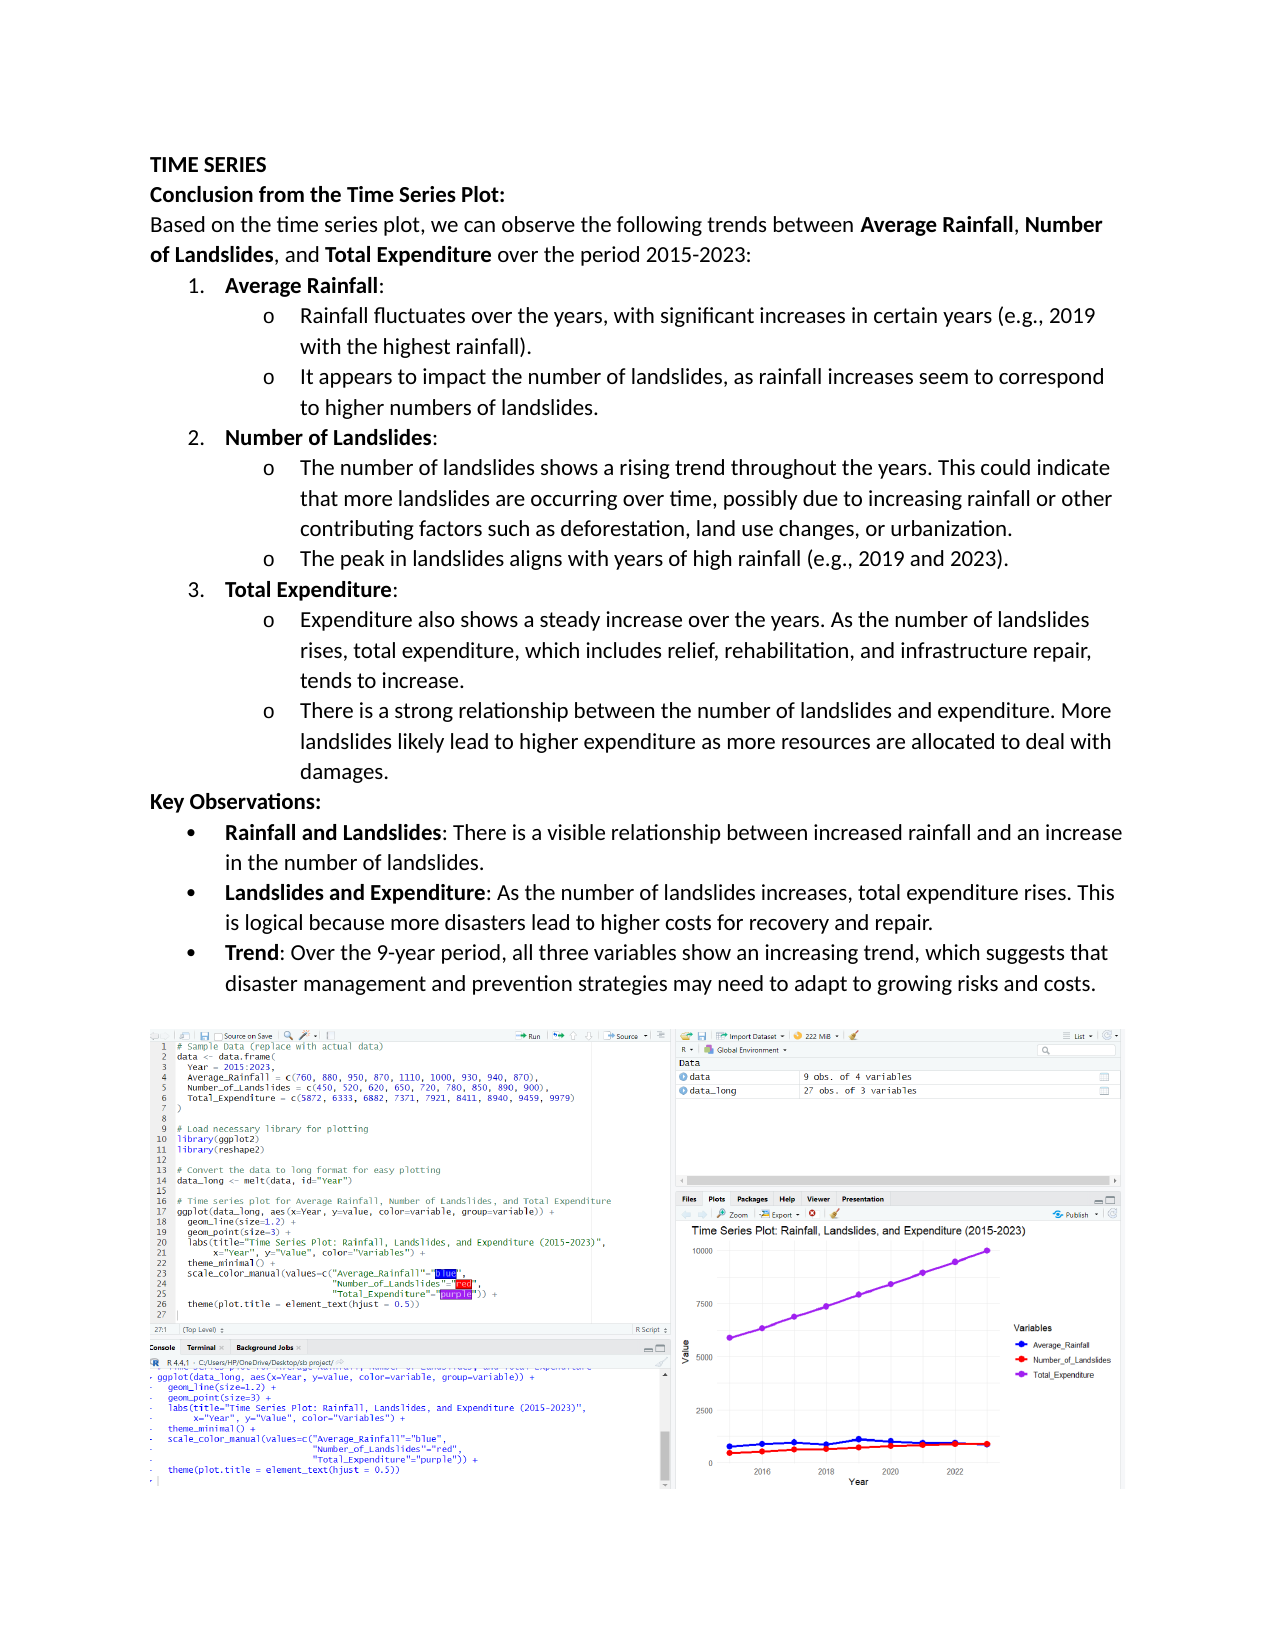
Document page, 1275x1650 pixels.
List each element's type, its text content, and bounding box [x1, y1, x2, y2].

list Rainfall fluctuates over the years, with significant increases in certain years (e.g., 2019 with the highest rainfall). [262, 301, 1125, 360]
text Based on the time series plot, we can observe the following trends between Average Rainfall, Number of Landslides, and Total Expenditure over the period 2015-2023: [150, 210, 1125, 269]
list Landslides and Expenditure: As the number of landslides increases, total expenditure rises. This is logical because more disasters lead to higher costs for recovery and repair. [187, 878, 1125, 936]
list It appears to impact the number of landslides, as rainfall increases seem to correspond to higher numbers of landslides. [262, 362, 1125, 421]
list Average Rainfall: [187, 271, 1125, 299]
text TIME SERIES [150, 150, 1125, 178]
picture [150, 1029, 1125, 1489]
list Number of Landslides: [187, 423, 1125, 451]
list Expenditure also shows a steady increase over the years. As the number of landslides rises, total expenditure, which includes relief, rehabilitation, and infrastructure repair, tends to increase. [262, 605, 1125, 694]
list The peak in landslides aligns with years of high rainfall (e.g., 2019 and 2023). [262, 544, 1125, 573]
text Key Observations: [150, 787, 1125, 816]
list Total Expenditure: [187, 575, 1125, 603]
text Conclusion from the Time Series Plot: [150, 180, 1125, 208]
list Rainfall and Landslides: There is a visible relationship between increased rainfall and an increase in the number of landslides. [187, 818, 1125, 876]
list Trend: Over the 9-year period, all three variables show an increasing trend, which suggests that disaster management and prevention strategies may need to adapt to growing risks and costs. [187, 938, 1125, 997]
list There is a strong relationship between the number of landslides and expenditure. More landslides likely lead to higher expenditure as more resources are allocated to deal with damages. [262, 696, 1125, 785]
list The number of landslides shows a rising trend throughout the years. This could indicate that more landslides are occurring over time, possibly due to increasing rainfall or other contributing factors such as deforestation, land use changes, or urbanization. [262, 453, 1125, 542]
